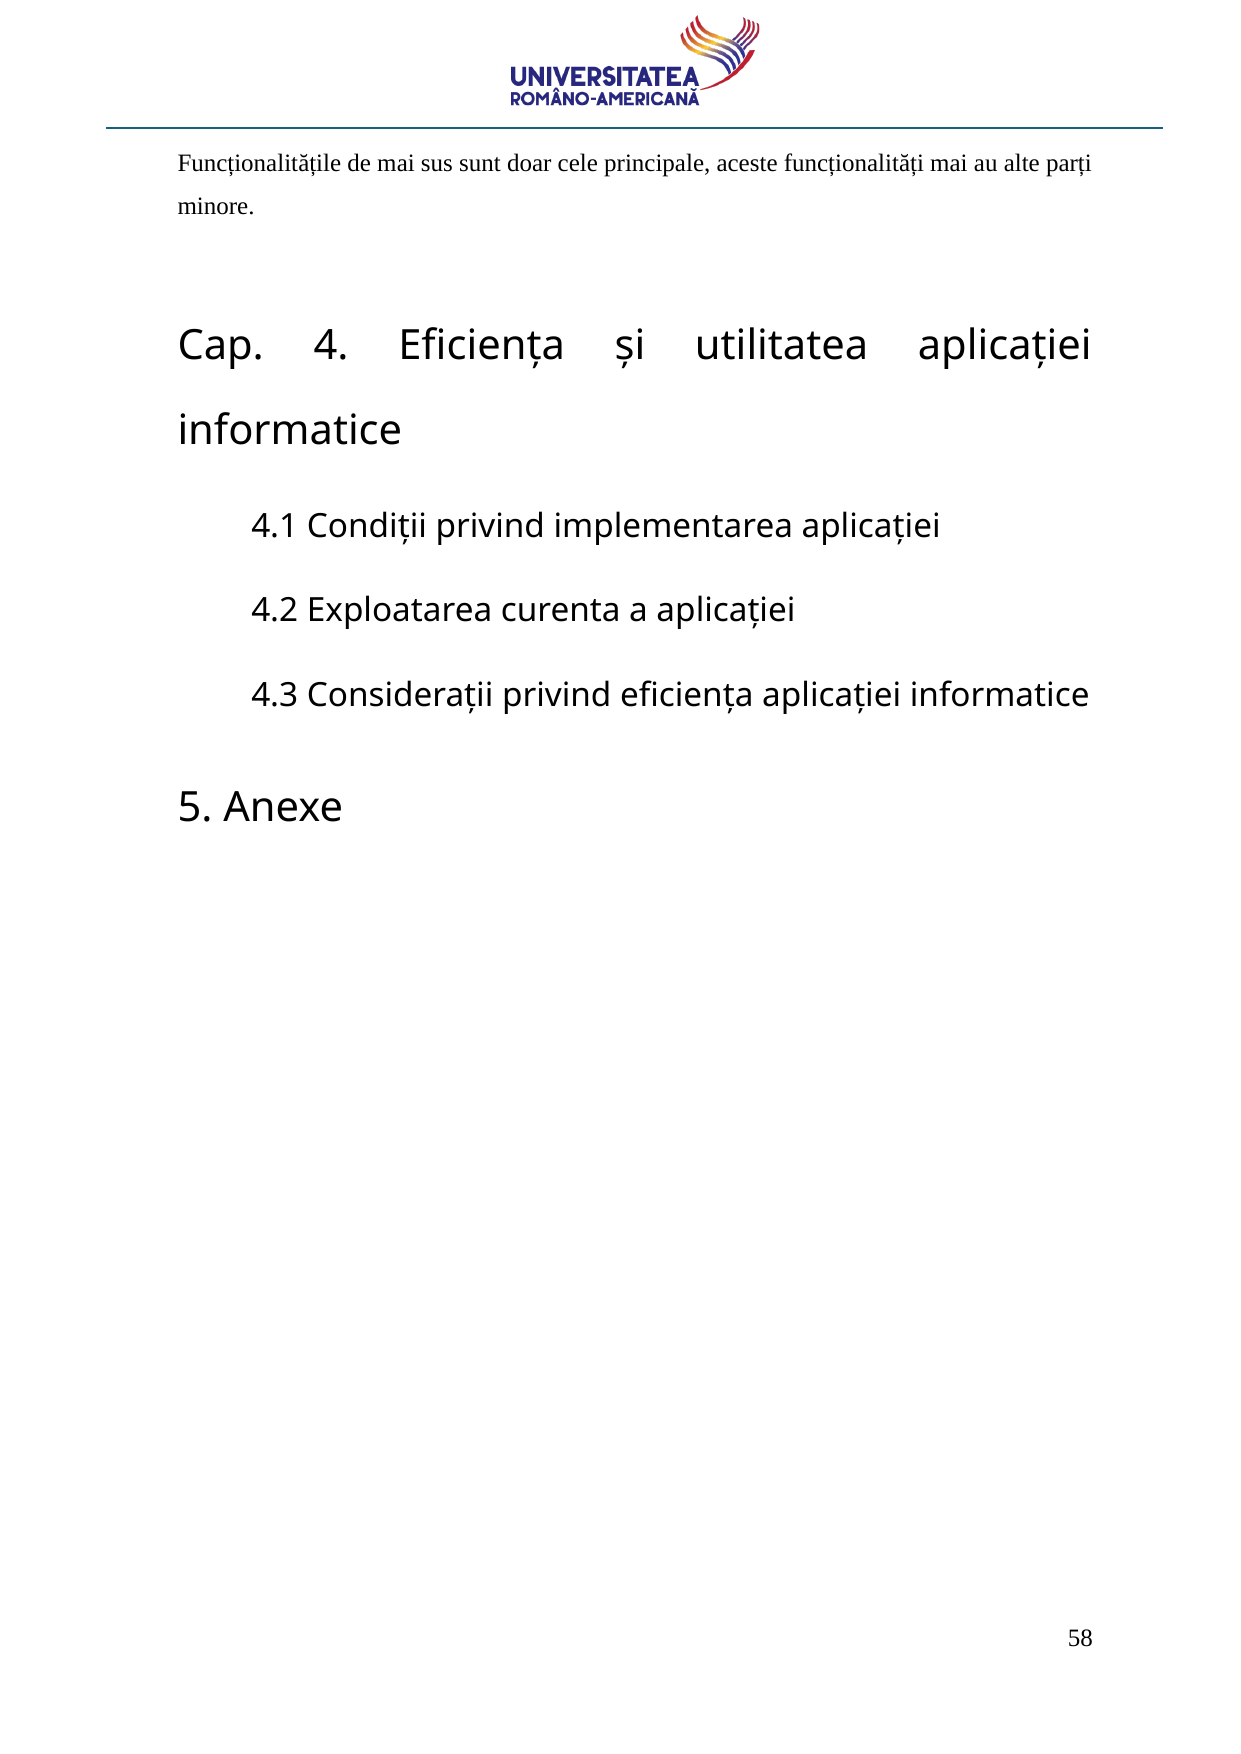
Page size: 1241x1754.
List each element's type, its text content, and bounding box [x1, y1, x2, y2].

subtitle 5. Anexe [177, 777, 1092, 833]
picture [507, 12, 763, 109]
subtitle 4.1 Condiții privind implementarea aplicației [177, 501, 1092, 547]
subtitle 4.2 Exploatarea curenta a aplicației [177, 586, 1092, 632]
text Funcționalitățile de mai sus sunt doar cele principale, aceste funcționalități mai au alte parți minore. [177, 148, 1092, 219]
subtitle 4.3 Considerații privind eficiența aplicației informatice [177, 671, 1092, 716]
subtitle Cap. 4. Eficiența și utilitatea aplicației informatice [177, 314, 1092, 456]
